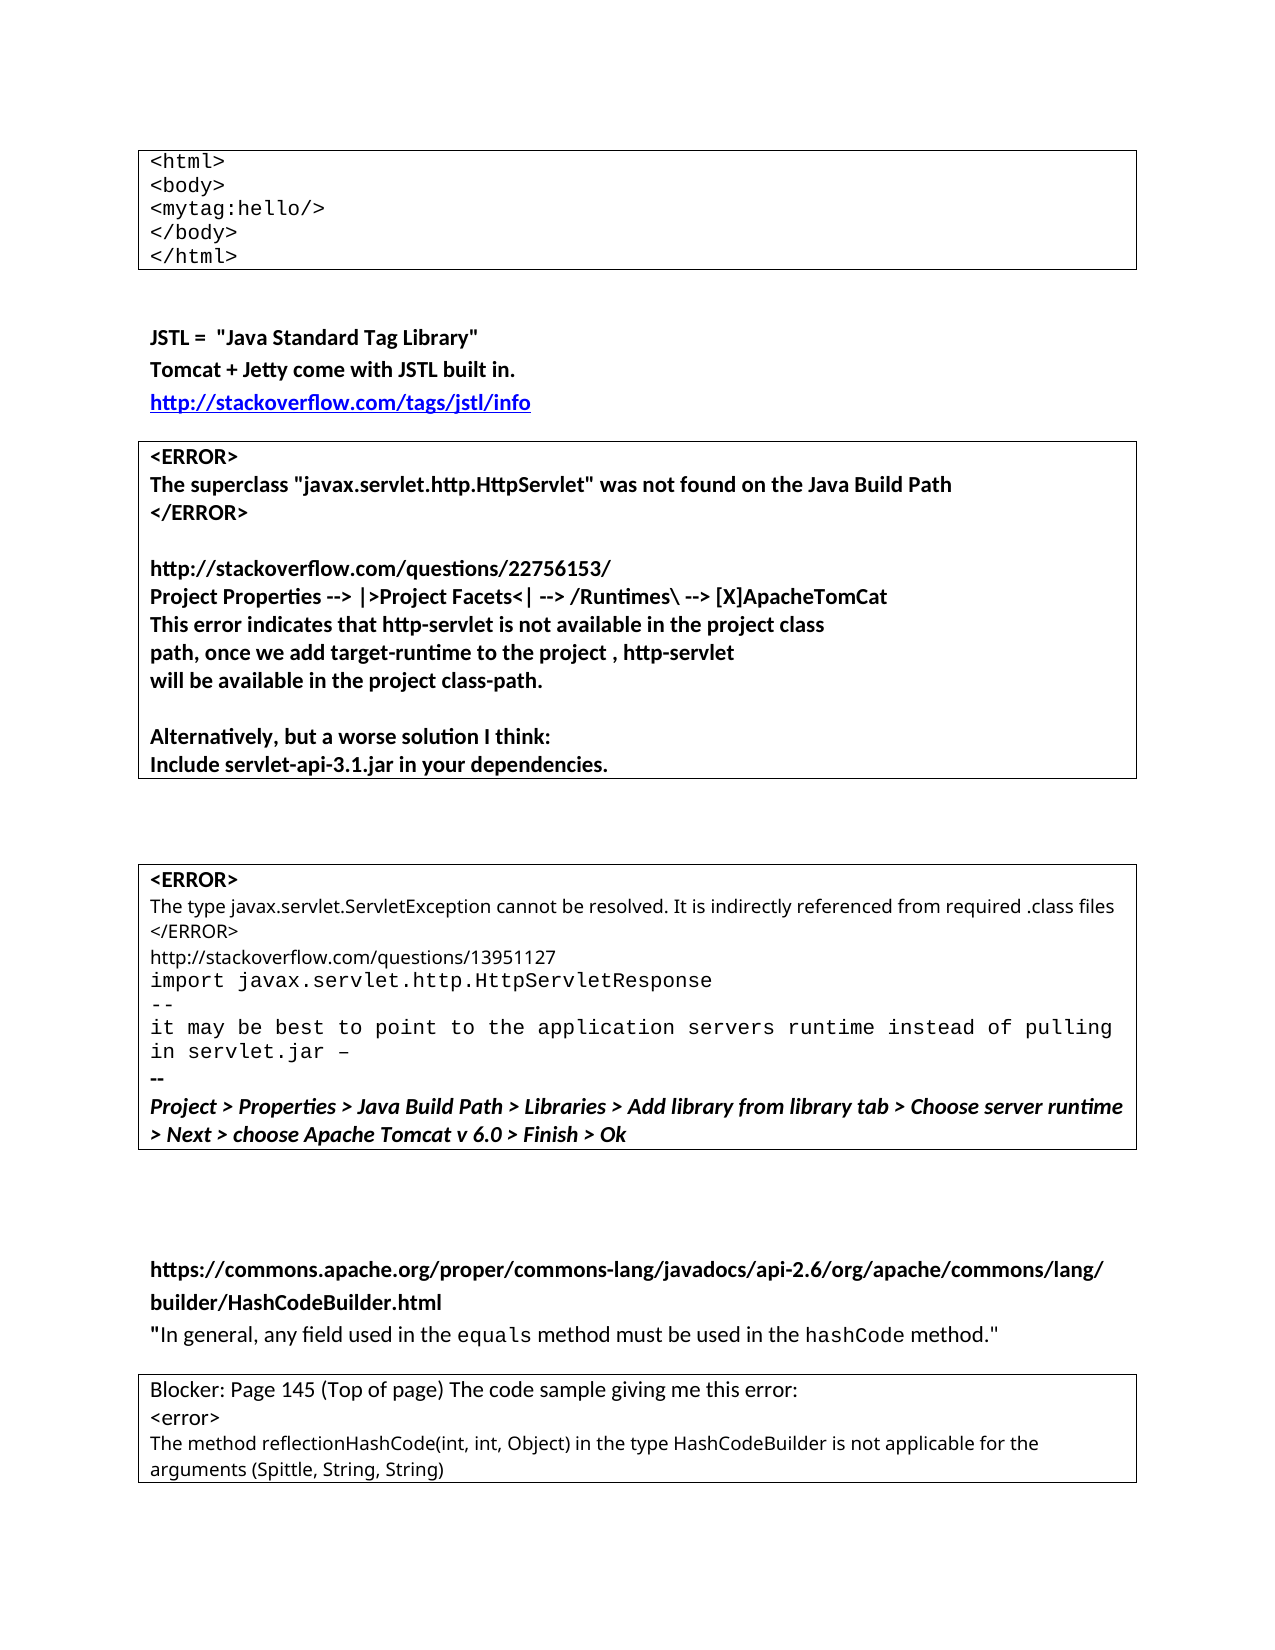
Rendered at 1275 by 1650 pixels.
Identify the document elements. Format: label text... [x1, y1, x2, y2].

table_header <ERROR> The type javax.servlet.ServletException cannot be resolved. It is indirectly referenced from required .class files </ERROR> http://stackoverflow.com/questions/13951127 import javax.servlet.http.HttpServletResponse -- it may be best to point to the application servers runtime instead of pulling in servlet.jar – -- Project > Properties > Java Build Path > Libraries > Add library from library tab > Choose server runtime > Next > choose Apache Tomcat v 6.0 > Finish > Ok [139, 865, 1136, 1148]
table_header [139, 151, 1136, 269]
text JSTL = "Java Standard Tag Library" Tomcat + Jetty come with JSTL built in. http://stackoverflow.com/tags/jstl/info [150, 323, 1125, 416]
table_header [139, 1375, 1136, 1482]
table_header <ERROR> The superclass "javax.servlet.http.HttpServlet" was not found on the Java Build Path </ERROR> http://stackoverflow.com/questions/22756153/ Project Properties --> |>Project Facets<| --> /Runtimes\ --> [X]ApacheTomCat This error indicates that http-servlet is not available in the project class path, once we add target-runtime to the project , http-servlet will be available in the project class-path. Alternatively, but a worse solution I think: Include servlet-api-3.1.jar in your dependencies. [139, 442, 1136, 778]
text https://commons.apache.org/proper/commons-lang/javadocs/api-2.6/org/apache/commons/lang/builder/HashCodeBuilder.html "In general, any field used in the equals method must be used in the hashCode method." [150, 1256, 1125, 1348]
